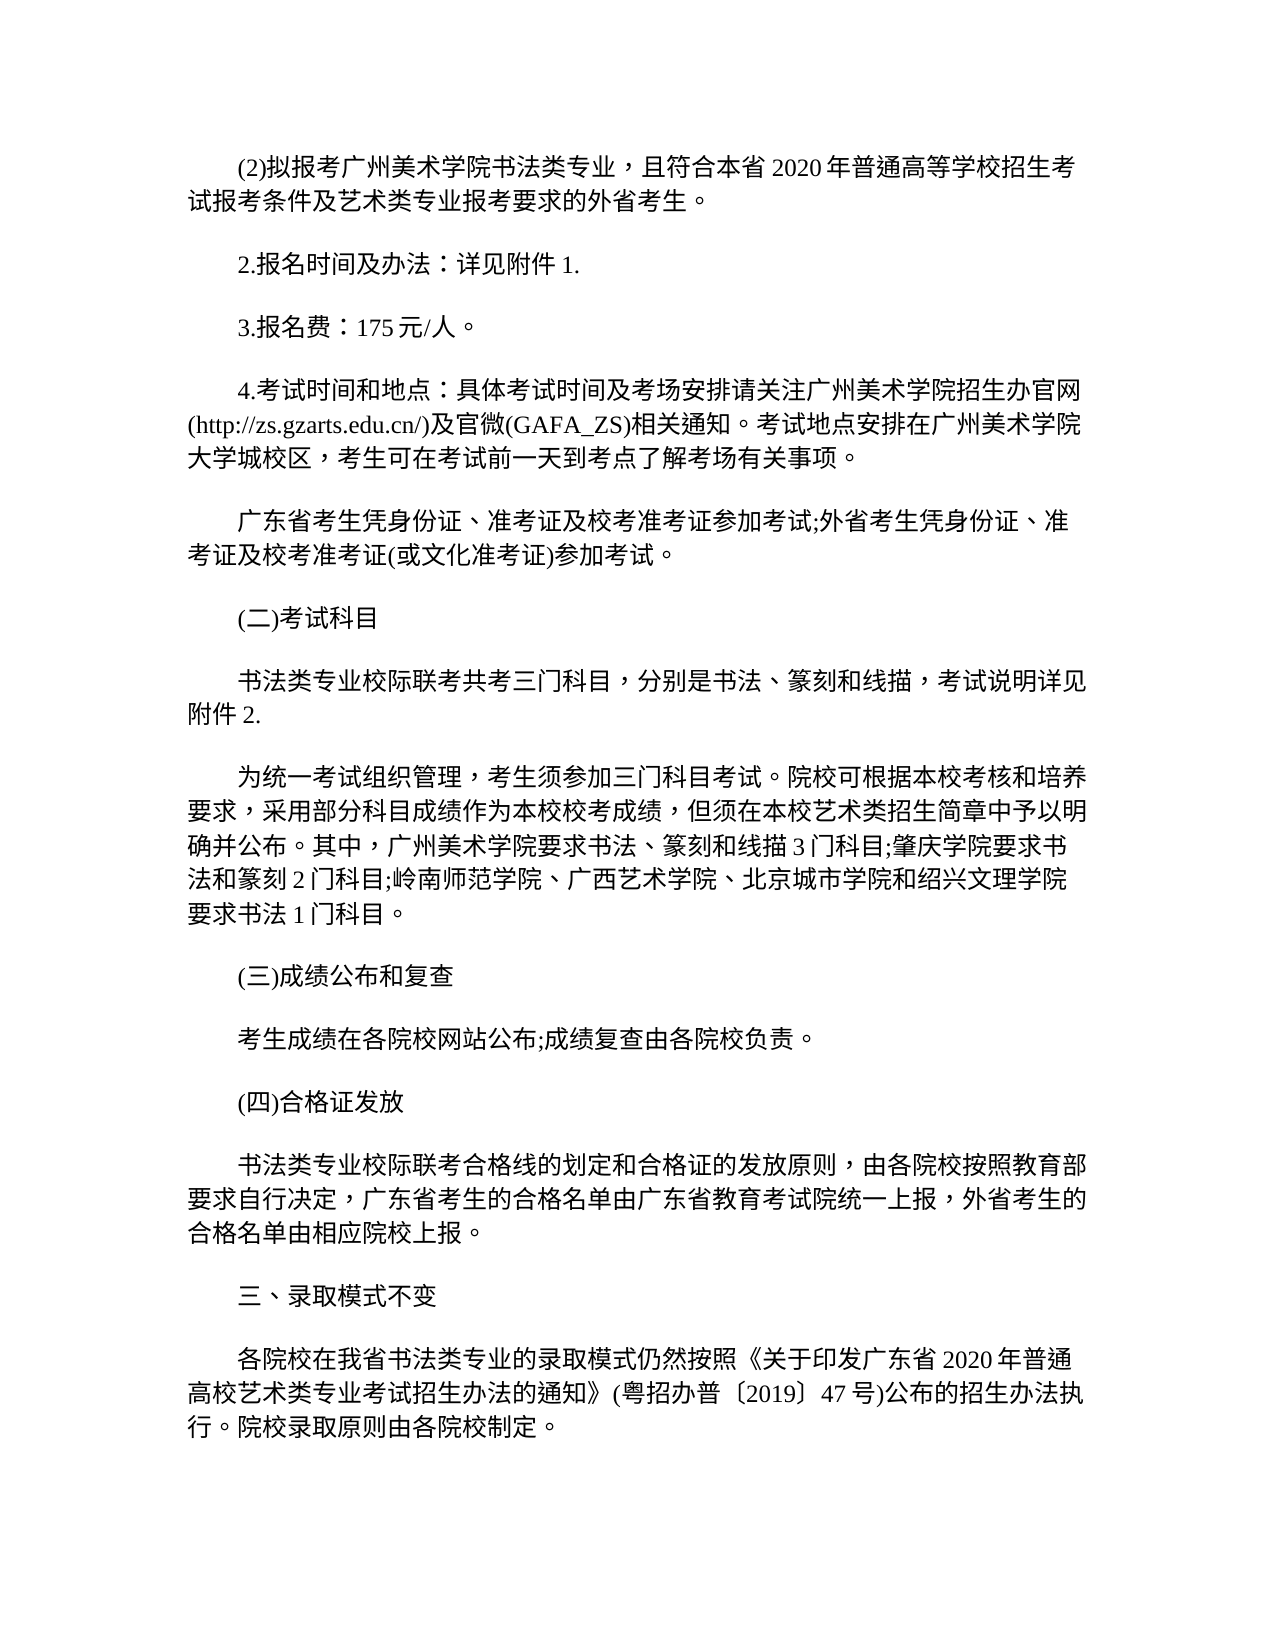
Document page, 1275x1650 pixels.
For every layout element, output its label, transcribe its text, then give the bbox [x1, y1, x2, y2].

text 4.考试时间和地点：具体考试时间及考场安排请关注广州美术学院招生办官网(http://zs.gzarts.edu.cn/)及官微(GAFA_ZS)相关通知。考试地点安排在广州美术学院大学城校区，考生可在考试前一天到考点了解考场有关事项。 [187, 372, 1087, 475]
text (二)考试科目 [187, 600, 1087, 634]
text (2)拟报考广州美术学院书法类专业，且符合本省2020年普通高等学校招生考试报考条件及艺术类专业报考要求的外省考生。 [187, 150, 1087, 218]
text (四)合格证发放 [187, 1085, 1087, 1119]
text (三)成绩公布和复查 [187, 959, 1087, 993]
text 广东省考生凭身份证、准考证及校考准考证参加考试;外省考生凭身份证、准考证及校考准考证(或文化准考证)参加考试。 [187, 503, 1087, 572]
text 书法类专业校际联考合格线的划定和合格证的发放原则，由各院校按照教育部要求自行决定，广东省考生的合格名单由广东省教育考试院统一上报，外省考生的合格名单由相应院校上报。 [187, 1147, 1087, 1250]
text 三、录取模式不变 [187, 1278, 1087, 1312]
text 考生成绩在各院校网站公布;成绩复查由各院校负责。 [187, 1022, 1087, 1056]
text 书法类专业校际联考共考三门科目，分别是书法、篆刻和线描，考试说明详见附件2. [187, 663, 1087, 731]
text 为统一考试组织管理，考生须参加三门科目考试。院校可根据本校考核和培养要求，采用部分科目成绩作为本校校考成绩，但须在本校艺术类招生简章中予以明确并公布。其中，广州美术学院要求书法、篆刻和线描3门科目;肇庆学院要求书法和篆刻2门科目;岭南师范学院、广西艺术学院、北京城市学院和绍兴文理学院要求书法1门科目。 [187, 760, 1087, 930]
text 各院校在我省书法类专业的录取模式仍然按照《关于印发广东省2020年普通高校艺术类专业考试招生办法的通知》(粤招办普〔2019〕47号)公布的招生办法执行。院校录取原则由各院校制定。 [187, 1341, 1087, 1443]
text 2.报名时间及办法：详见附件1. [187, 247, 1087, 281]
text 3.报名费：175元/人。 [187, 310, 1087, 344]
